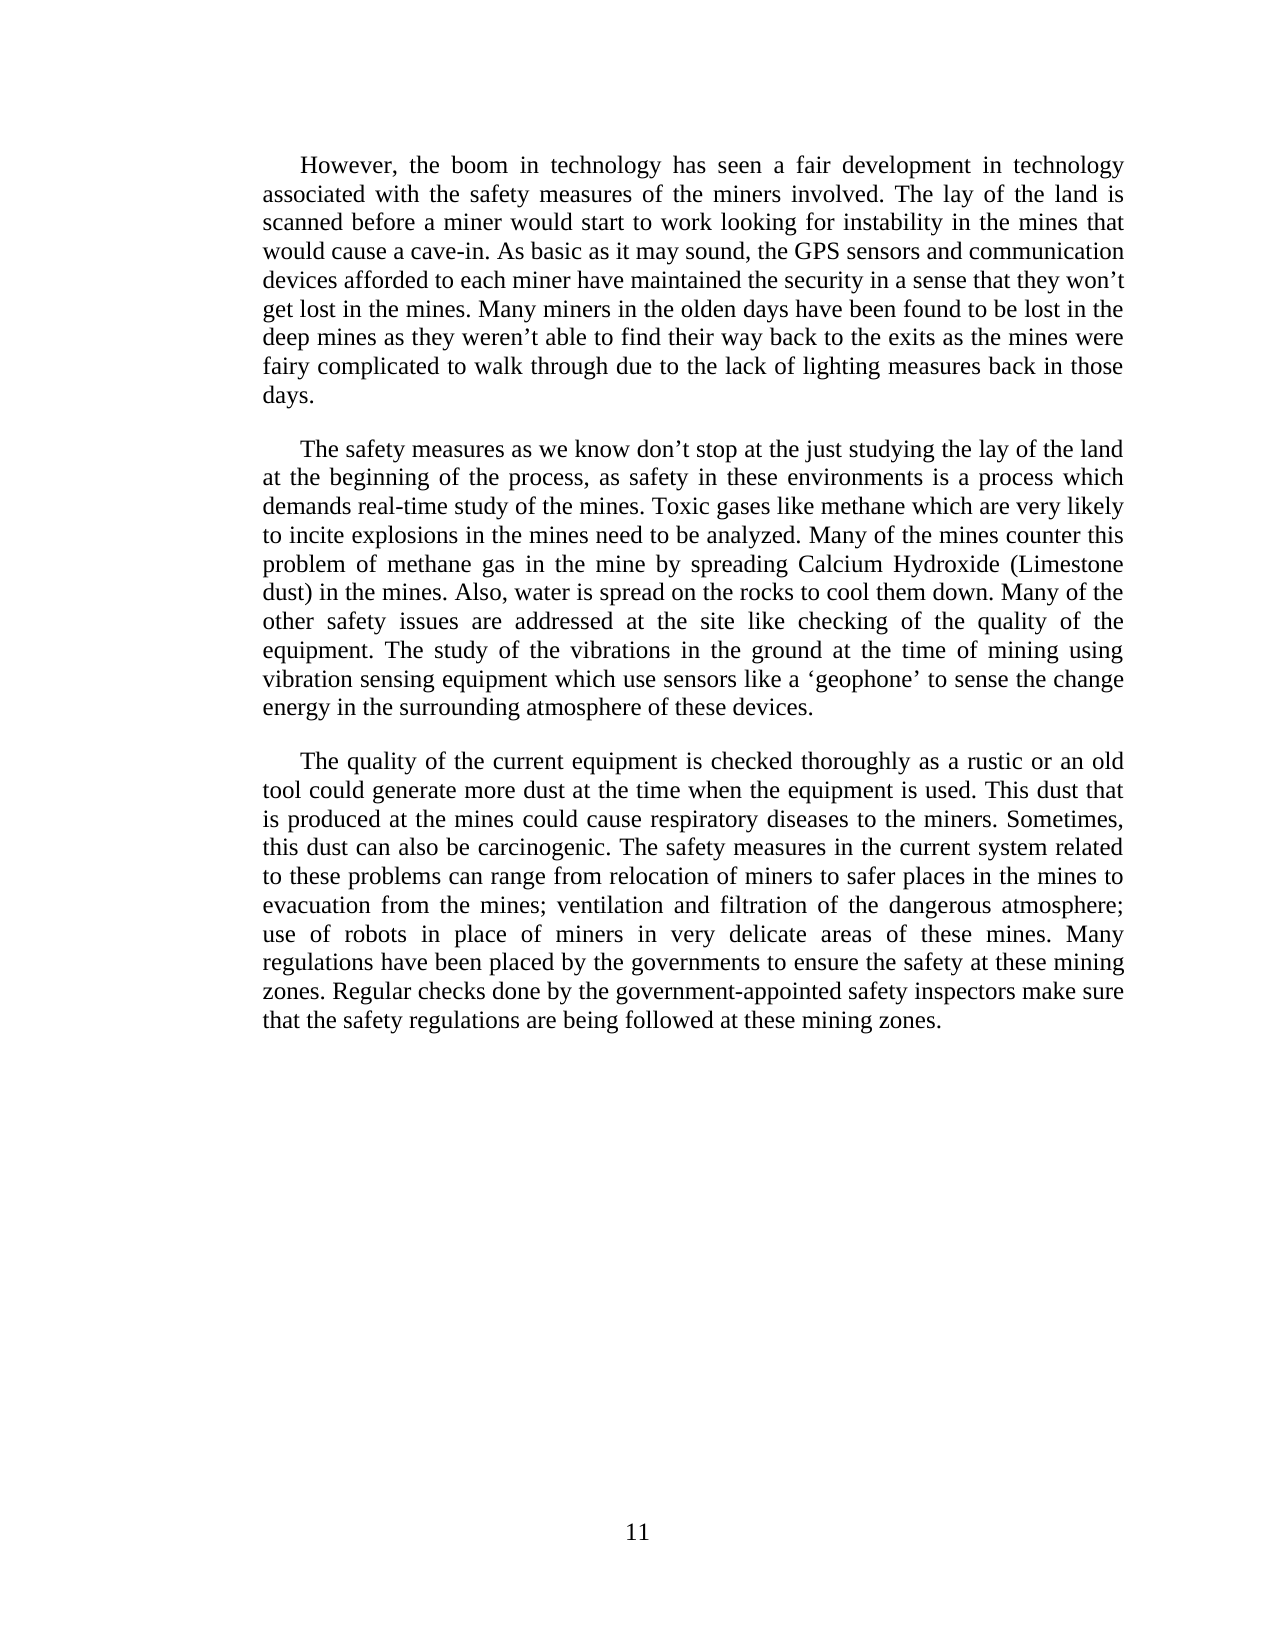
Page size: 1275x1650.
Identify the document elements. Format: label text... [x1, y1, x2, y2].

text The quality of the current equipment is checked thoroughly as a rustic or an old tool could generate more dust at the time when the equipment is used. This dust that is produced at the mines could cause respiratory diseases to the miners. Sometimes, this dust can also be carcinogenic. The safety measures in the current system related to these problems can range from relocation of miners to safer places in the mines to evacuation from the mines; ventilation and filtration of the dangerous atmosphere; use of robots in place of miners in very delicate areas of these mines. Many regulations have been placed by the governments to ensure the safety at these mining zones. Regular checks done by the government-appointed safety inspectors make sure that the safety regulations are being followed at these mining zones. [262, 746, 1125, 1034]
text The safety measures as we know don’t stop at the just studying the lay of the land at the beginning of the process, as safety in these environments is a process which demands real-time study of the mines. Toxic gases like methane which are very likely to incite explosions in the mines need to be analyzed. Many of the mines counter this problem of methane gas in the mine by spreading Calcium Hydroxide (Limestone dust) in the mines. Also, water is spread on the rocks to cool them down. Many of the other safety issues are addressed at the site like checking of the quality of the equipment. The study of the vibrations in the ground at the time of mining using vibration sensing equipment which use sensors like a ‘geophone’ to sense the change energy in the surrounding atmosphere of these devices. [262, 434, 1125, 721]
text However, the boom in technology has seen a fair development in technology associated with the safety measures of the miners involved. The lay of the land is scanned before a miner would start to work looking for instability in the mines that would cause a cave-in. As basic as it may sound, the GPS sensors and communication devices afforded to each miner have maintained the security in a sense that they won’t get lost in the mines. Many miners in the olden days have been found to be lost in the deep mines as they weren’t able to find their way back to the exits as the mines were fairy complicated to walk through due to the lack of lighting measures back in those days. [262, 150, 1125, 409]
